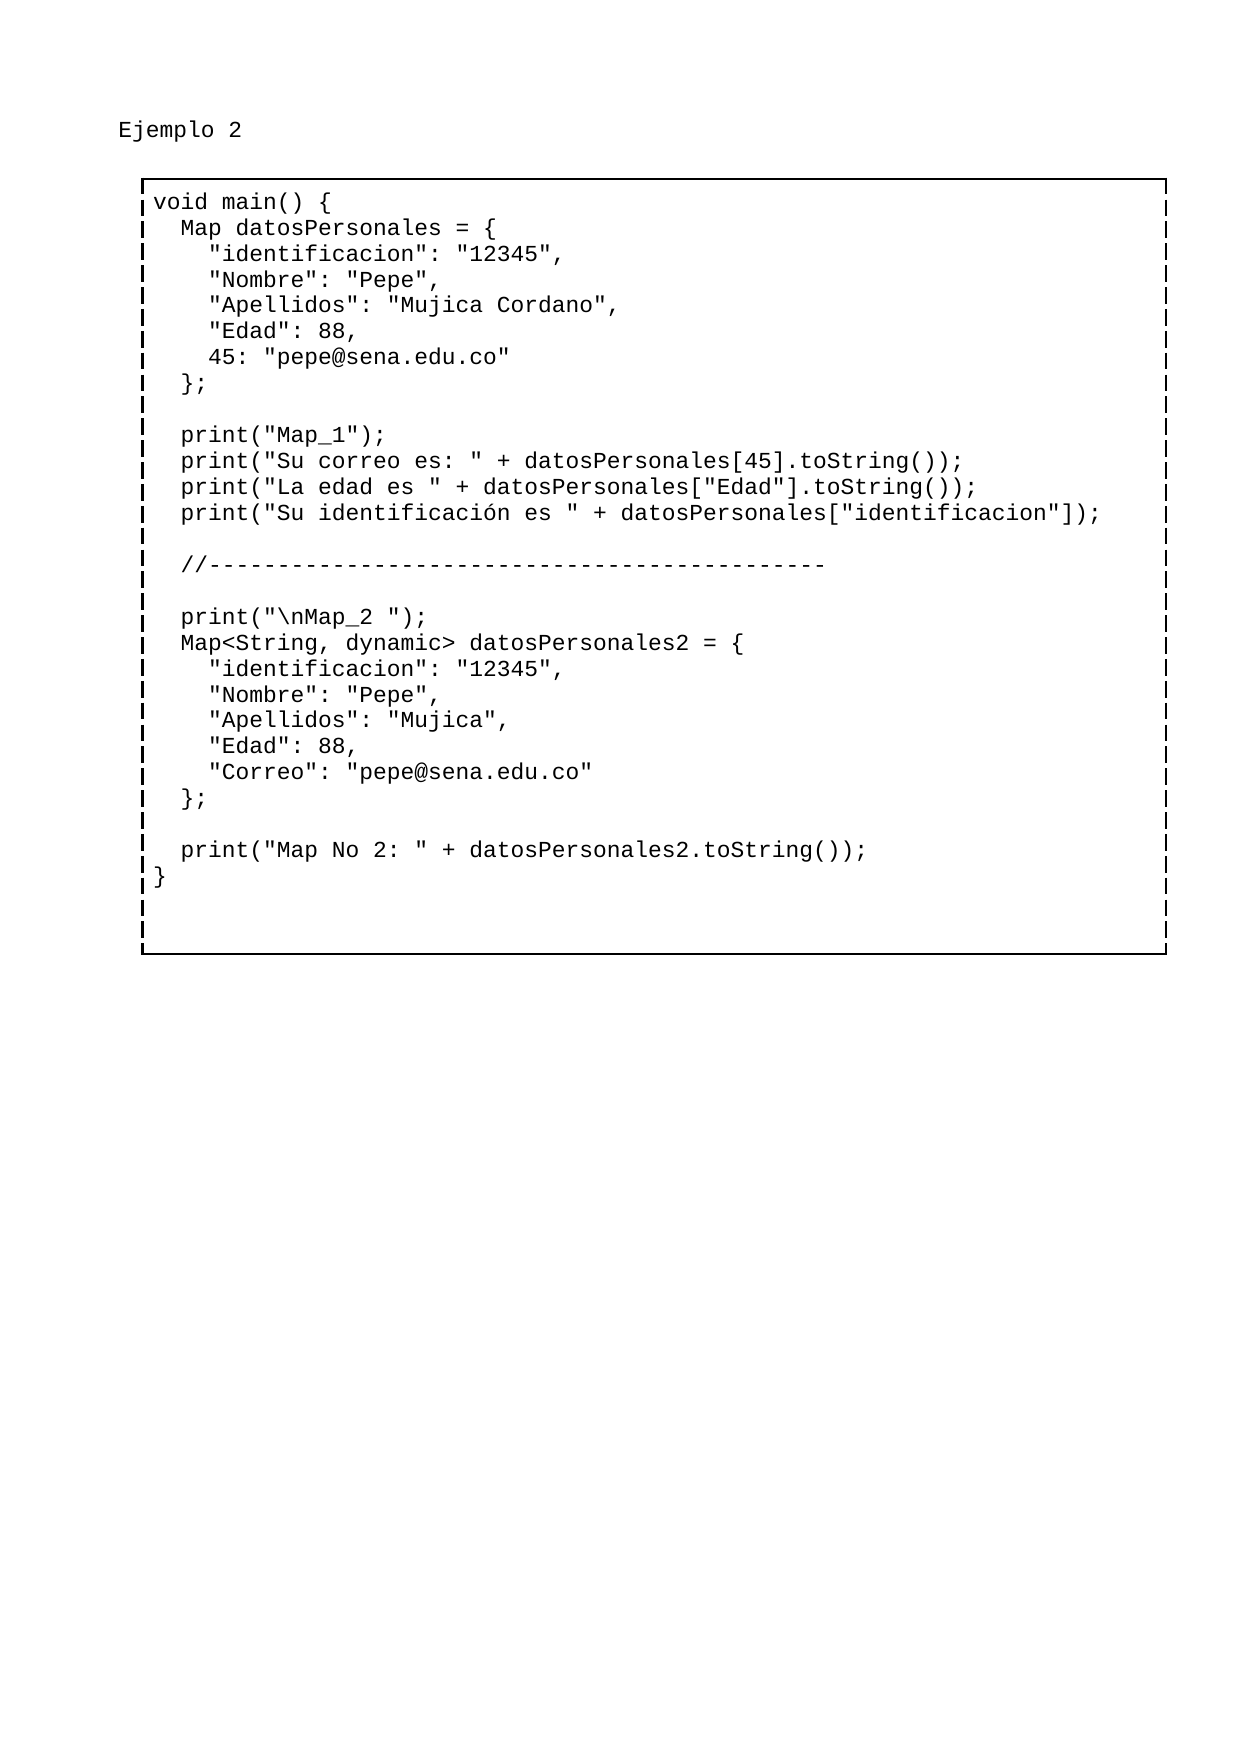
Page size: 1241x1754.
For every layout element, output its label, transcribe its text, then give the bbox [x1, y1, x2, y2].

text Ejemplo 2 [118, 118, 1122, 144]
table_header void main() { Map datosPersonales = { "identificacion": "12345", "Nombre": "Pepe", "Apellidos": "Mujica Cordano", "Edad": 88, 45: "pepe@sena.edu.co" }; print("Map_1"); print("Su correo es: " + datosPersonales[45].toString()); print("La edad es " + datosPersonales["Edad"].toString()); print("Su identificación es " + datosPersonales["identificacion"]); //--------------------------------------------- print("\nMap_2 "); Map<String, dynamic> datosPersonales2 = { "identificacion": "12345", "Nombre": "Pepe", "Apellidos": "Mujica", "Edad": 88, "Correo": "pepe@sena.edu.co" }; print("Map No 2: " + datosPersonales2.toString()); } [143, 180, 1166, 953]
